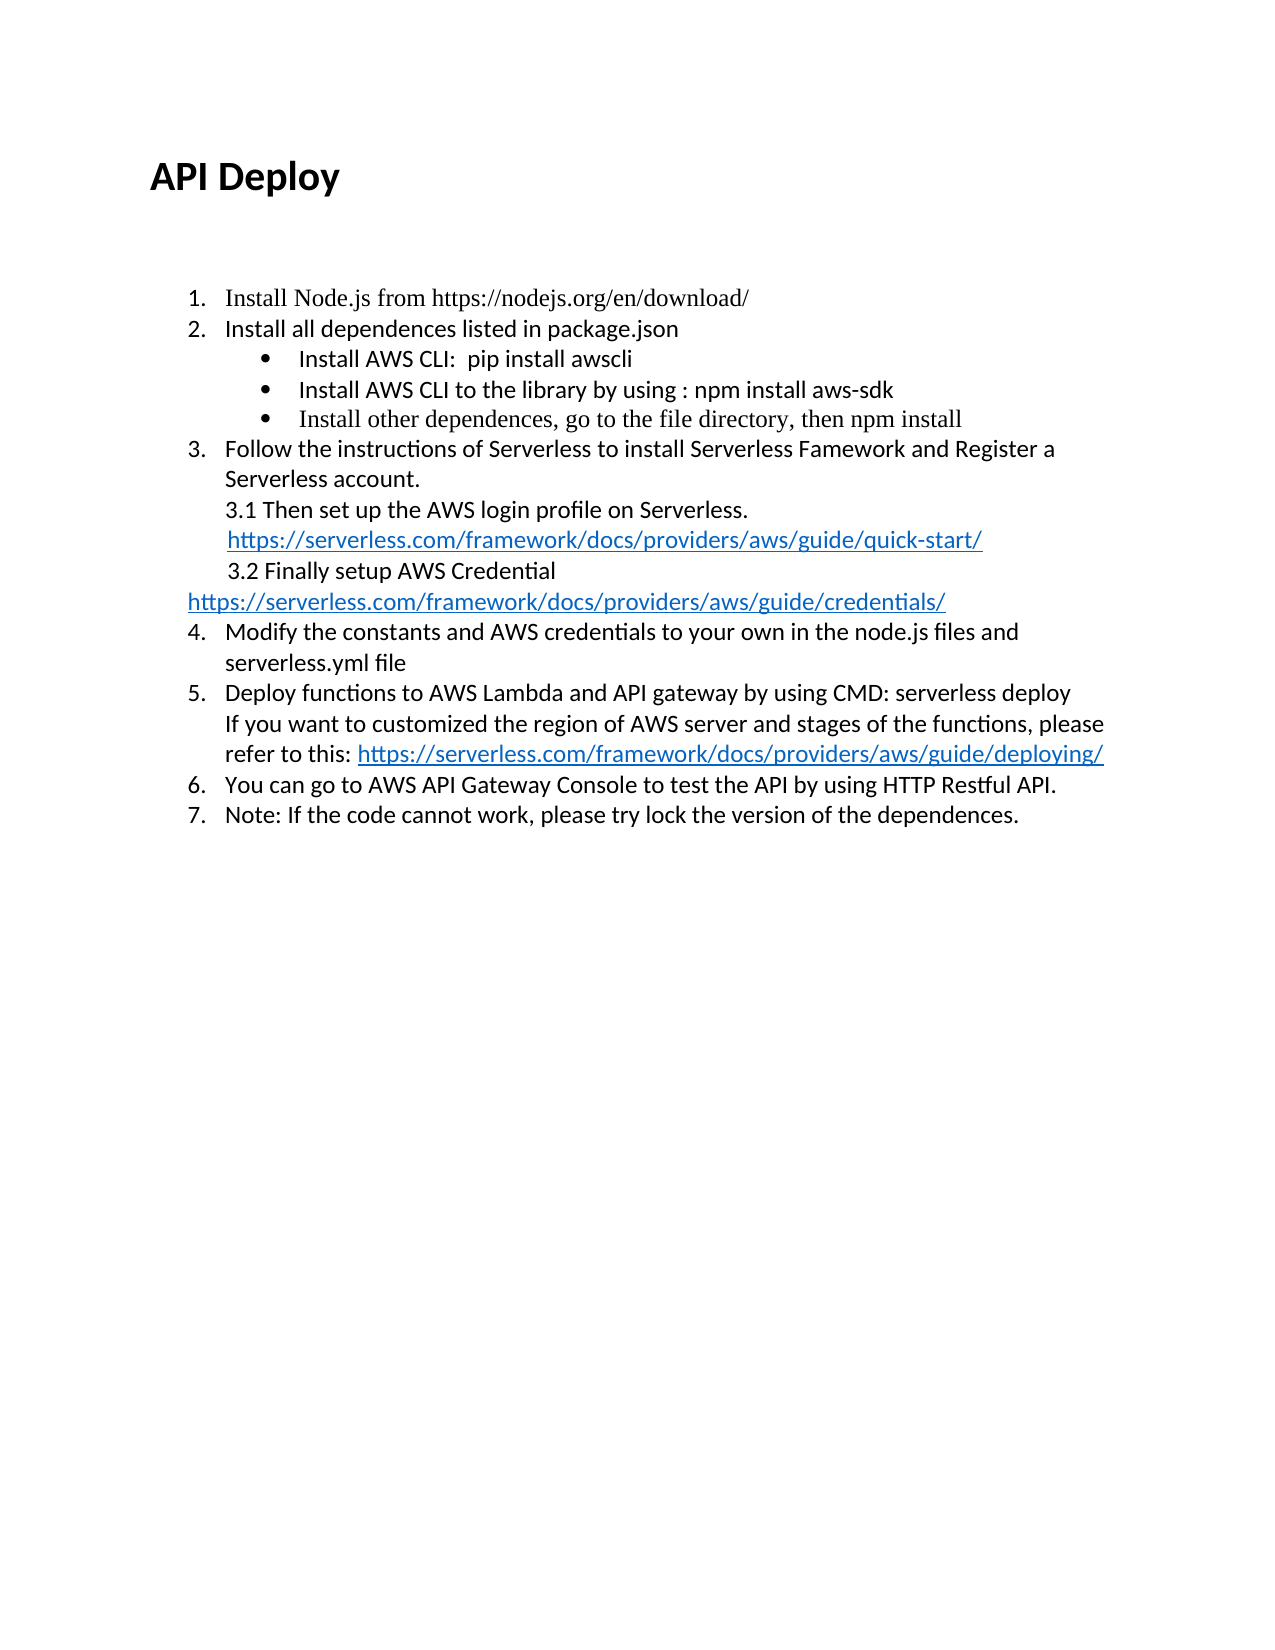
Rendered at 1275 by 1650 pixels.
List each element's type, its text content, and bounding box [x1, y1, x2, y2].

list If you want to customized the region of AWS server and stages of the functions, please refer to this: https://serverless.com/framework/docs/providers/aws/guide/deploying/ [225, 708, 1125, 769]
list Then set up the AWS login profile on Serverless. [225, 494, 1125, 524]
list Install AWS CLI: pip install awscli [261, 343, 1125, 374]
list Deploy functions to AWS Lambda and API gateway by using CMD: serverless deploy [187, 677, 1125, 708]
list Note: If the code cannot work, please try lock the version of the dependences. [187, 799, 1125, 830]
text 3.2 Finally setup AWS Credential https://serverless.com/framework/docs/providers/aws/guide/credentials/ [187, 555, 1125, 616]
list Install Node.js from https://nodejs.org/en/download/ [187, 282, 1125, 313]
text API Deploy [150, 150, 1125, 201]
list Follow the instructions of Serverless to install Serverless Famework and Register a Serverless account. [187, 433, 1125, 494]
list You can go to AWS API Gateway Console to test the API by using HTTP Restful API. [187, 769, 1125, 799]
list Modify the constants and AWS credentials to your own in the node.js files and serverless.yml file [187, 616, 1125, 677]
list Install AWS CLI to the library by using : npm install aws-sdk [261, 374, 1125, 404]
list Install all dependences listed in package.json [187, 313, 1125, 343]
list Install other dependences, go to the file directory, then npm install [261, 404, 1125, 433]
text https://serverless.com/framework/docs/providers/aws/guide/quick-start/ [187, 524, 1125, 555]
